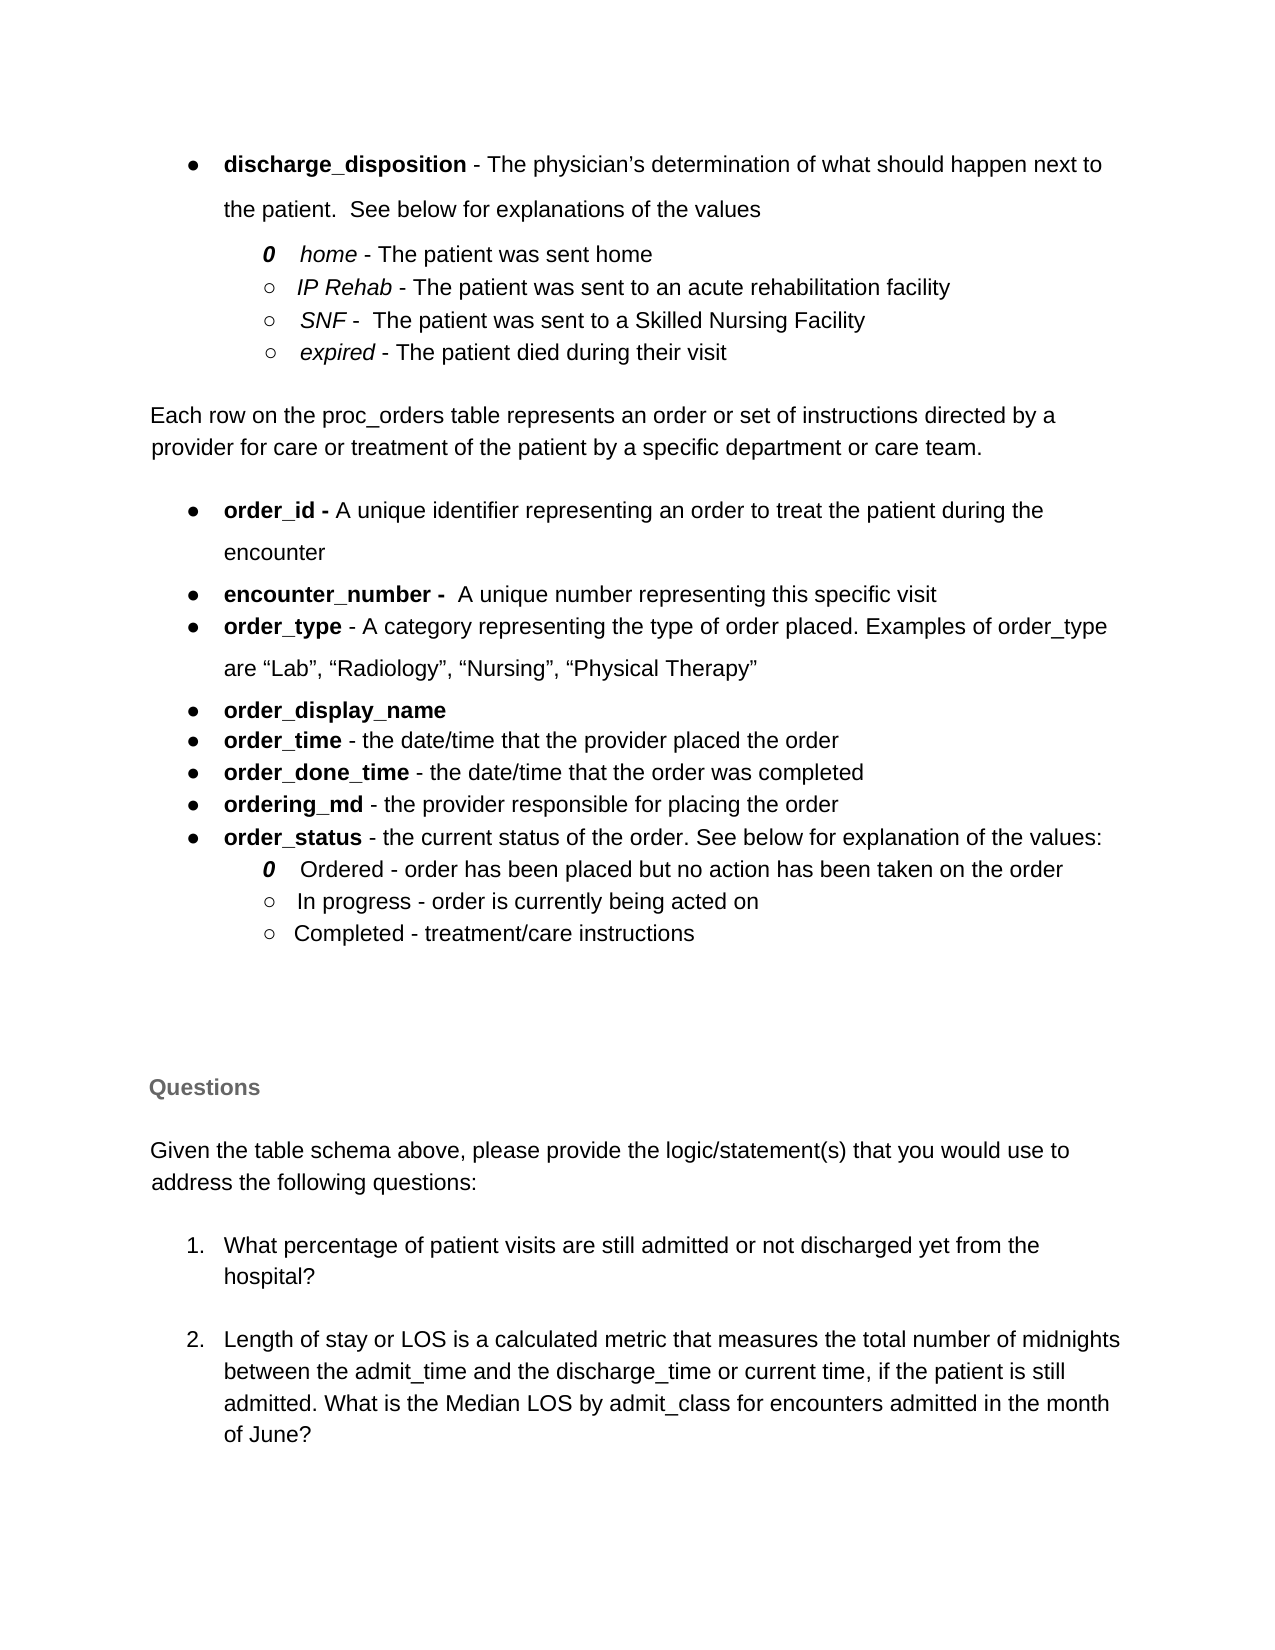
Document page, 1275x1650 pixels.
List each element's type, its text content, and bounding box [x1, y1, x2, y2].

subtitle Questions [148, 1074, 1125, 1101]
text ○ IP Rehab​ - The patient was sent to an acute rehabilitation facility [150, 273, 1125, 301]
list order_status​ - the current status of the order. See below for explanation of the values: [186, 824, 1125, 850]
list order_time ​- the date/time that the provider placed the order [186, 727, 1125, 753]
text Each row on the proc_orders table represents an order or set of instructions directed by a provider for care or treatment of the patient by a specific department or care team. [150, 402, 1125, 460]
list ordering_md - the provider responsible for placing the order​ [186, 791, 1125, 817]
list order_id -​ A unique identifier representing an order to treat the patient during the encounter [186, 497, 1125, 565]
list discharge_disposition​ - The physician’s determination of what should happen next to the patient. See below for explanations of the values [186, 151, 1125, 222]
text ○ In progress - order is currently being acted on [150, 888, 1125, 914]
list order_done_time​ - the date/time that the order was completed [186, 759, 1125, 785]
text Given the table schema above, please provide the logic/statement(s) that you would use to address the following questions: [150, 1137, 1125, 1195]
list What percentage of patient visits are still admitted or not discharged yet from the hospital? [186, 1232, 1125, 1289]
list Ordered - order has been placed but no action has been taken on the order [262, 856, 1125, 882]
text ○ Completed - treatment/care instructions [150, 920, 1125, 946]
list home​ - The patient was sent home [262, 241, 1125, 267]
list encounter_number -​ A unique number representing this specific visit [186, 581, 1125, 608]
list Length of stay or LOS is a calculated metric that measures the total number of midnights between the admit_time and the discharge_time or current time, if the patient is still admitted. What is the Median LOS by admit_class for encounters admitted in the month of June? [186, 1326, 1125, 1447]
text ○ SNF​ - The patient was sent to a Skilled Nursing Facility ○ expired​ - The patient died during their visit [262, 307, 885, 365]
list order_display_name [186, 697, 1125, 724]
list order_type ​- A category representing the type of order placed. Examples of order_type are “Lab”, “Radiology”, “Nursing”, “Physical Therapy” [186, 613, 1125, 681]
